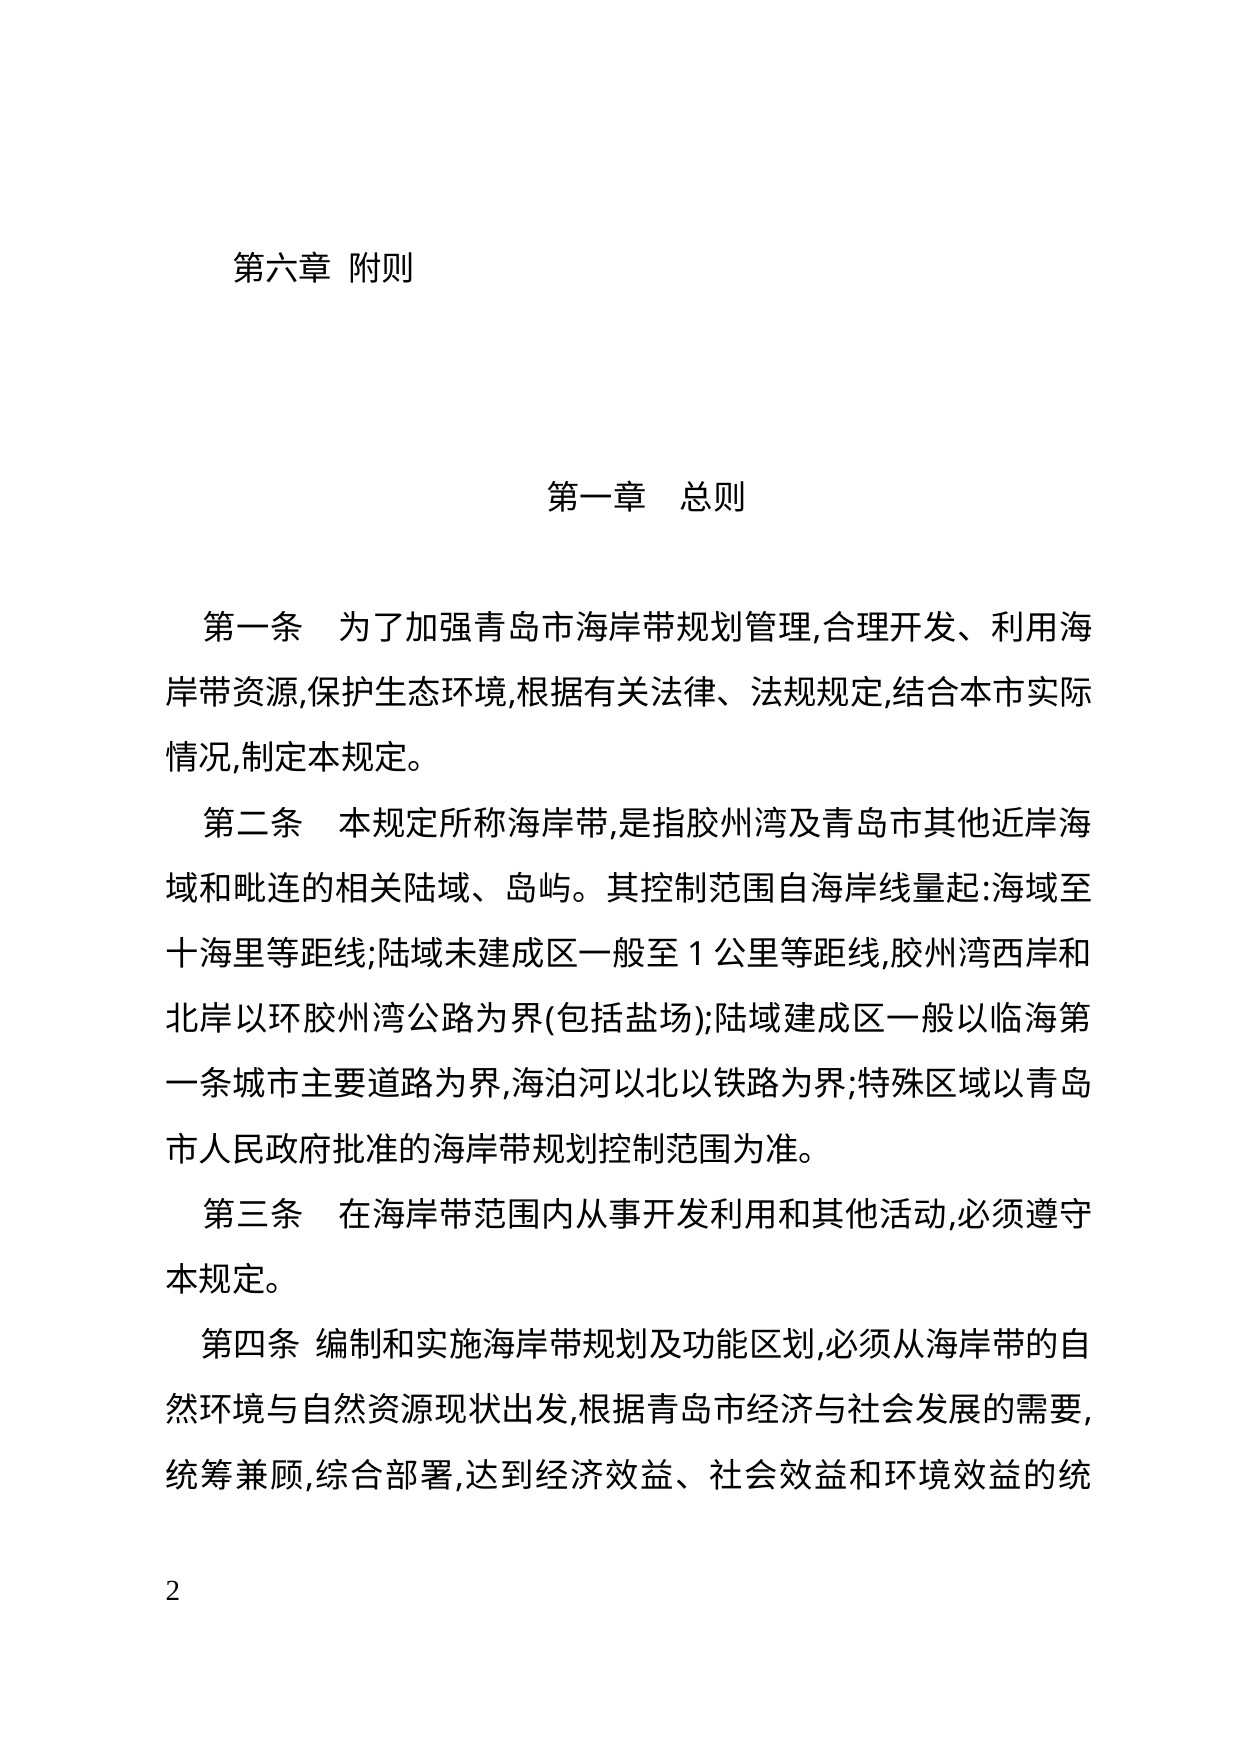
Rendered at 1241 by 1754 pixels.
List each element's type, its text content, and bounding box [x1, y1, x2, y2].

text 第三条 在海岸带范围内从事开发利用和其他活动,必须遵守本规定。 [165, 1179, 1093, 1310]
text 第二条 本规定所称海岸带,是指胶州湾及青岛市其他近岸海域和毗连的相关陆域、岛屿。其控制范围自海岸线量起:海域至十海里等距线;陆域未建成区一般至1公里等距线,胶州湾西岸和北岸以环胶州湾公路为界(包括盐场);陆域建成区一般以临海第一条城市主要道路为界,海泊河以北以铁路为界;特殊区域以青岛市人民政府批准的海岸带规划控制范围为准。 [165, 788, 1093, 1179]
list 总则 [165, 462, 1093, 527]
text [165, 1310, 1093, 1505]
text 第一条 为了加强青岛市海岸带规划管理,合理开发、利用海岸带资源,保护生态环境,根据有关法律、法规规定,结合本市实际情况,制定本规定。 [165, 592, 1093, 788]
list 附则 [165, 234, 1093, 332]
